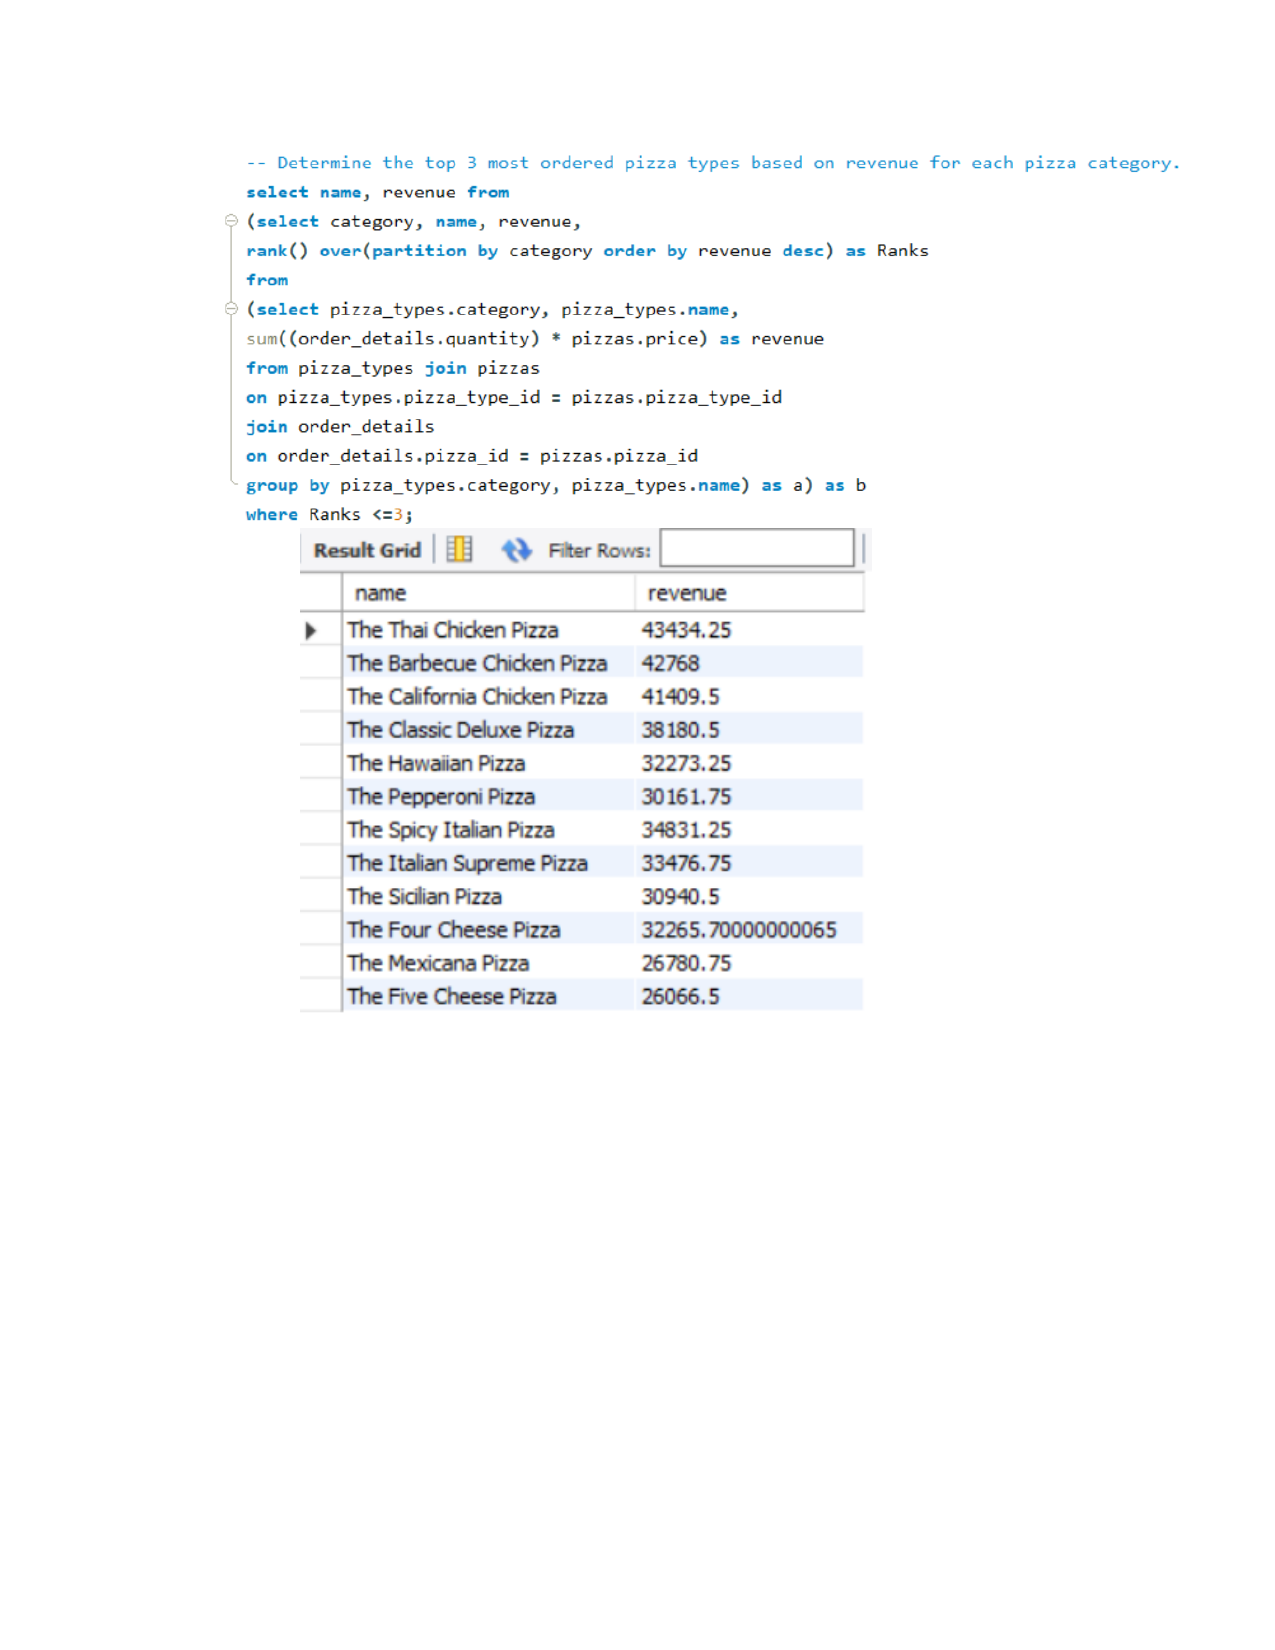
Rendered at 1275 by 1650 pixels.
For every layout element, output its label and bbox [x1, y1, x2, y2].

picture [225, 150, 1200, 525]
picture [300, 528, 872, 1025]
